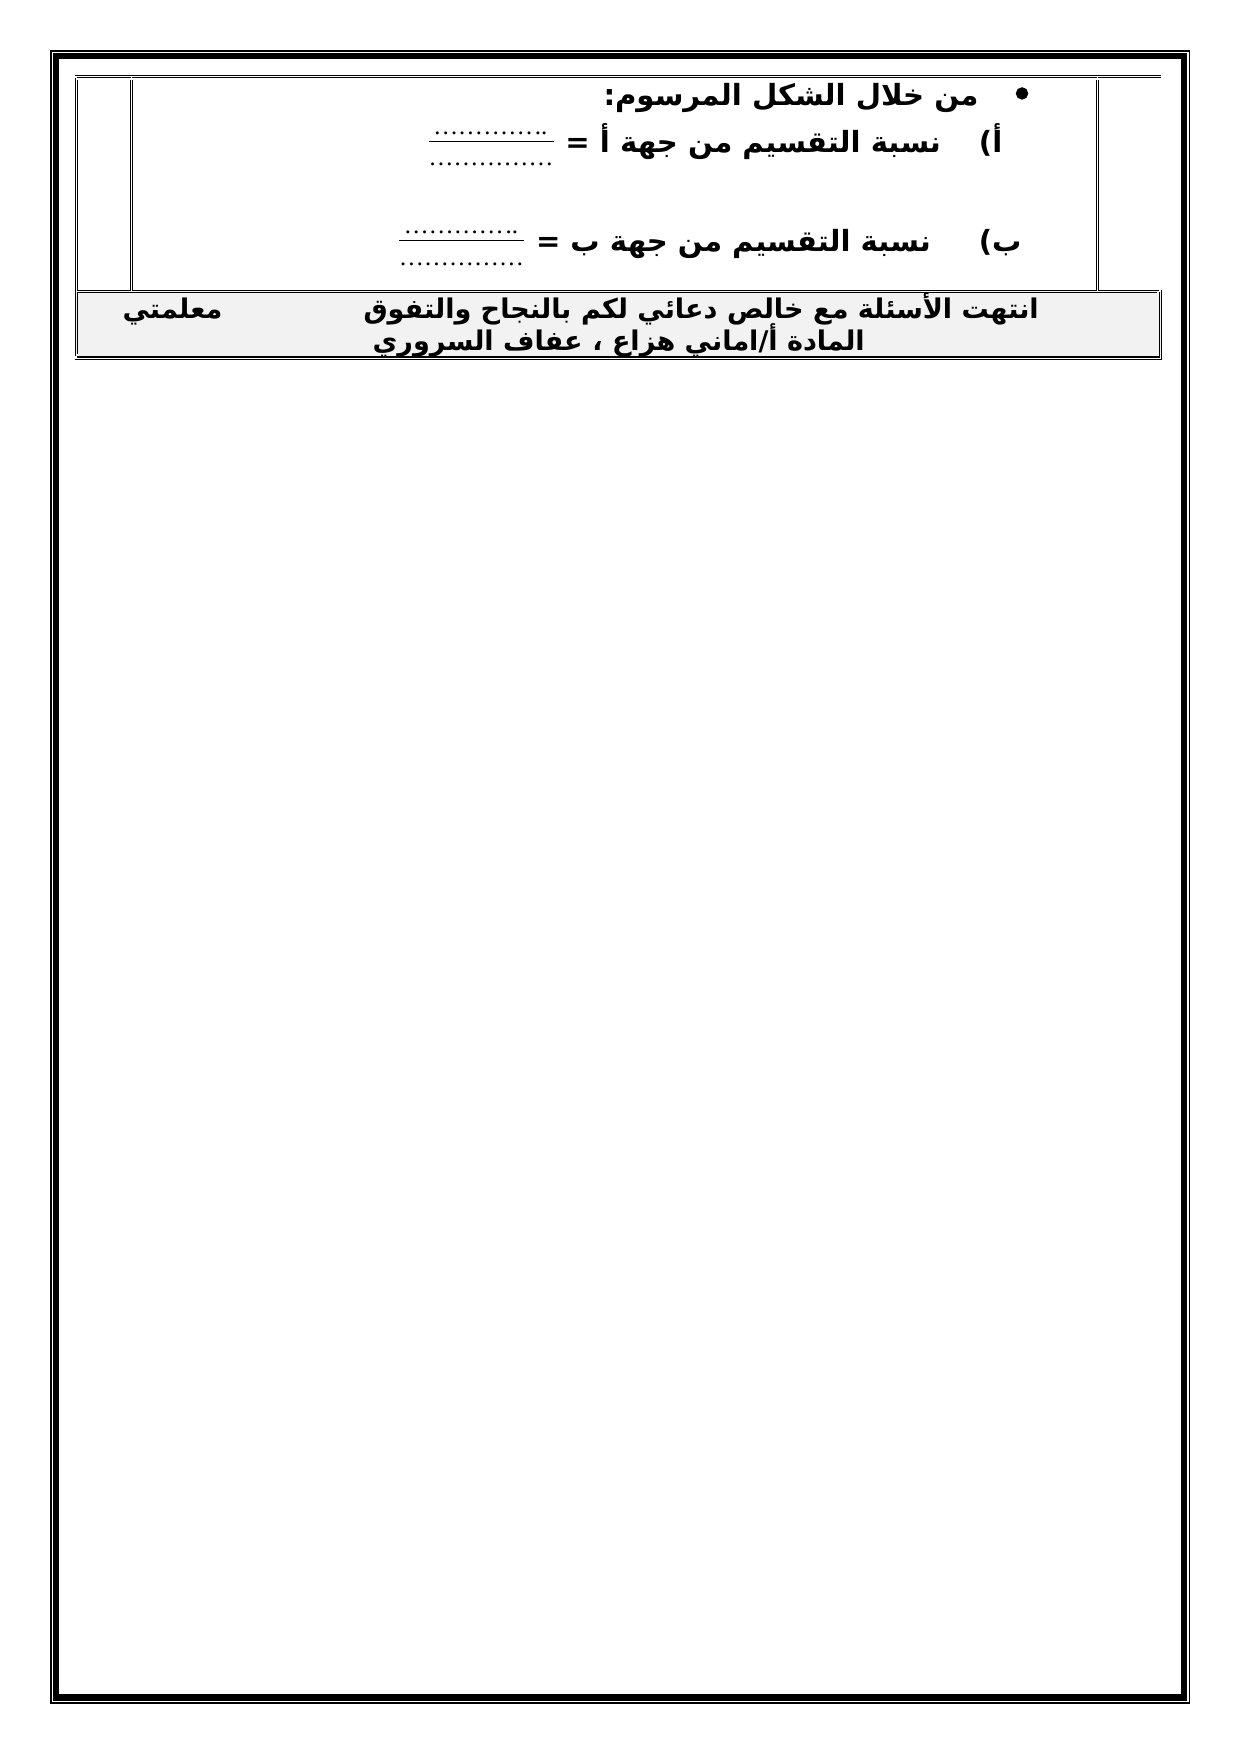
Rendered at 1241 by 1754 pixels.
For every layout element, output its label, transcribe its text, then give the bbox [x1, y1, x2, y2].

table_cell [132, 76, 1098, 290]
table_cell انتهت الأسئلة مع خالص دعائي لكم بالنجاح والتفوق معلمتي المادة أ/اماني هزاع ، عفاف السروري [76, 290, 1161, 356]
table_cell 13 [76, 76, 132, 290]
